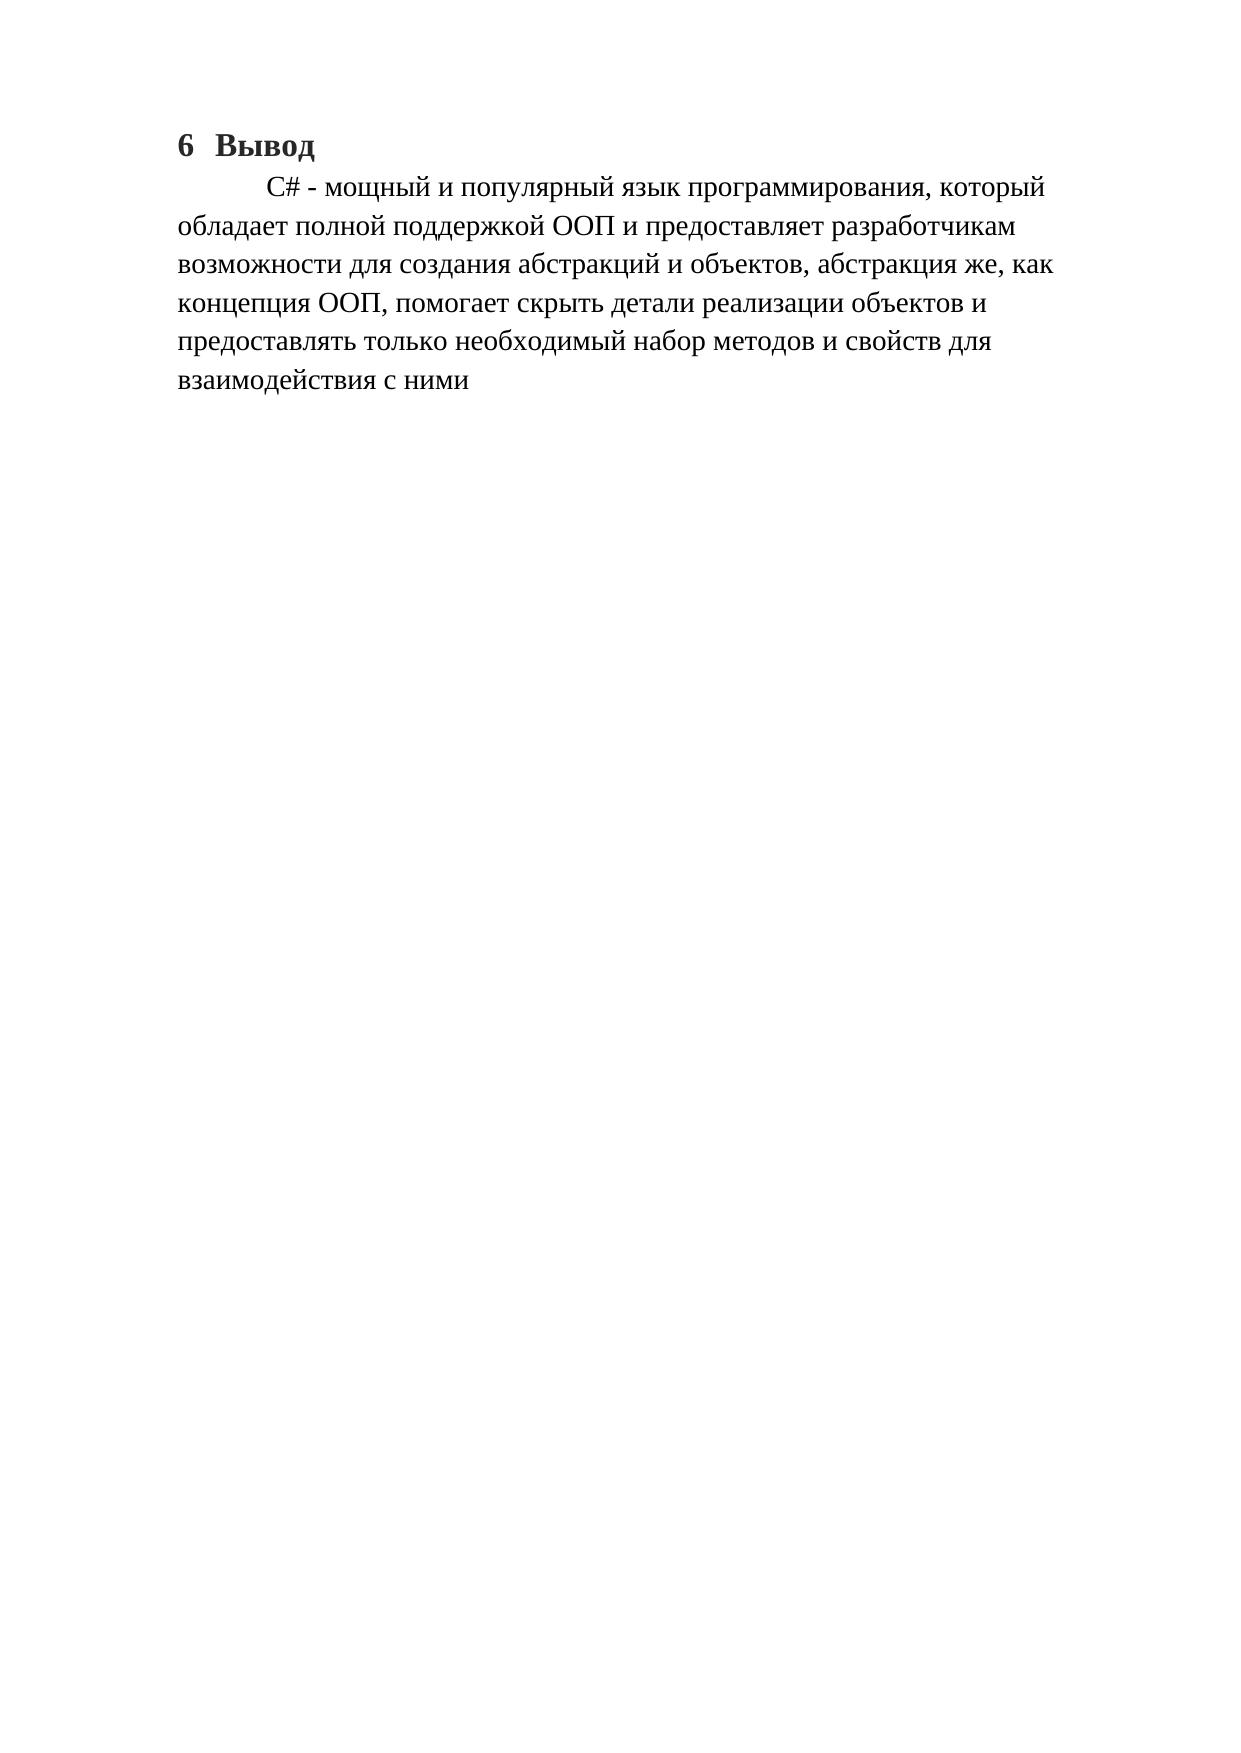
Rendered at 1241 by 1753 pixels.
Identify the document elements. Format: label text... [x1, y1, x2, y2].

subtitle Вывод [177, 125, 1158, 163]
text C# - мощный и популярный язык программирования, который обладает полной поддержкой ООП и предоставляет разработчикам возможности для создания абстракций и объектов, абстракция же, как концепция ООП, помогает скрыть детали реализации объектов и предоставлять только необходимый набор методов и свойств для взаимодействия с ними [177, 169, 1158, 395]
